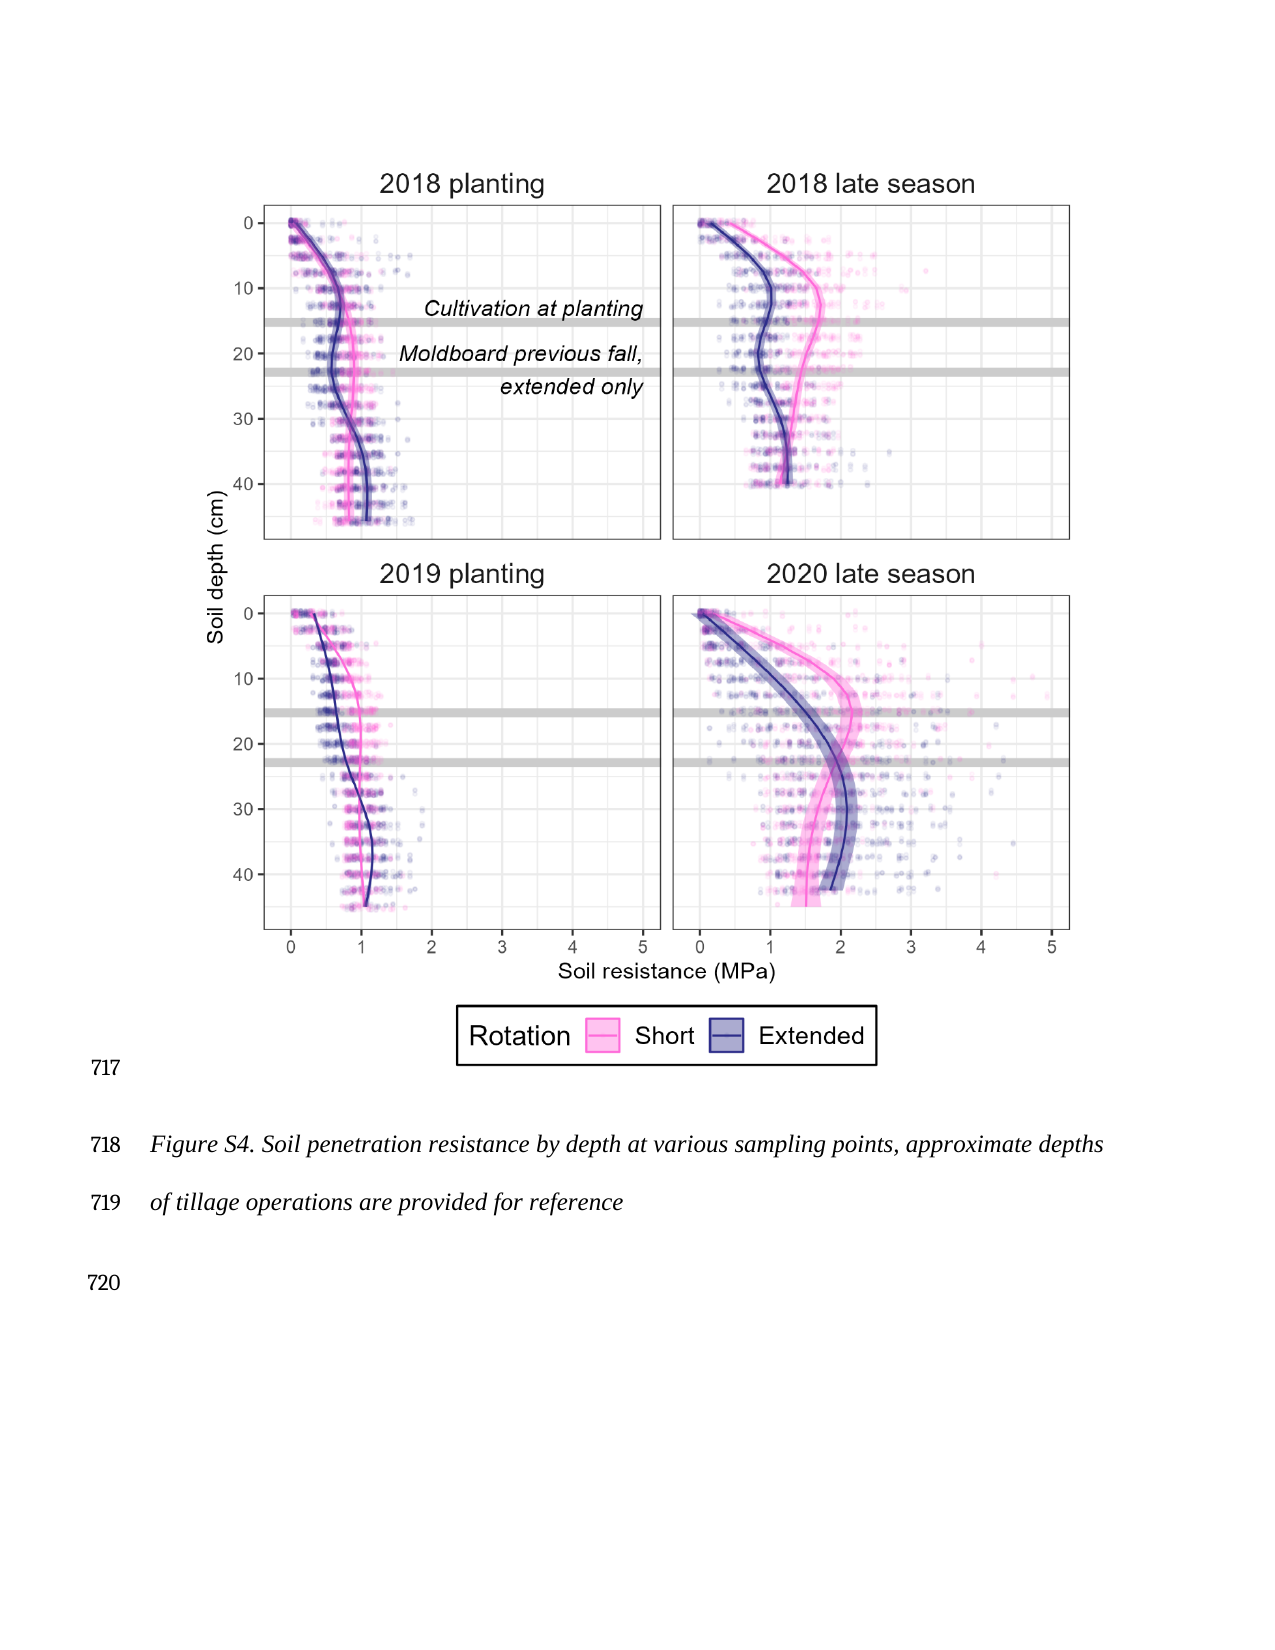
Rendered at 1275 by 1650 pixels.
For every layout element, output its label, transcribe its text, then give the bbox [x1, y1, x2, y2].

text Figure S4. Soil penetration resistance by depth at various sampling points, approximate depths of tillage operations are provided for reference [150, 1129, 1125, 1216]
picture [195, 150, 1080, 1076]
